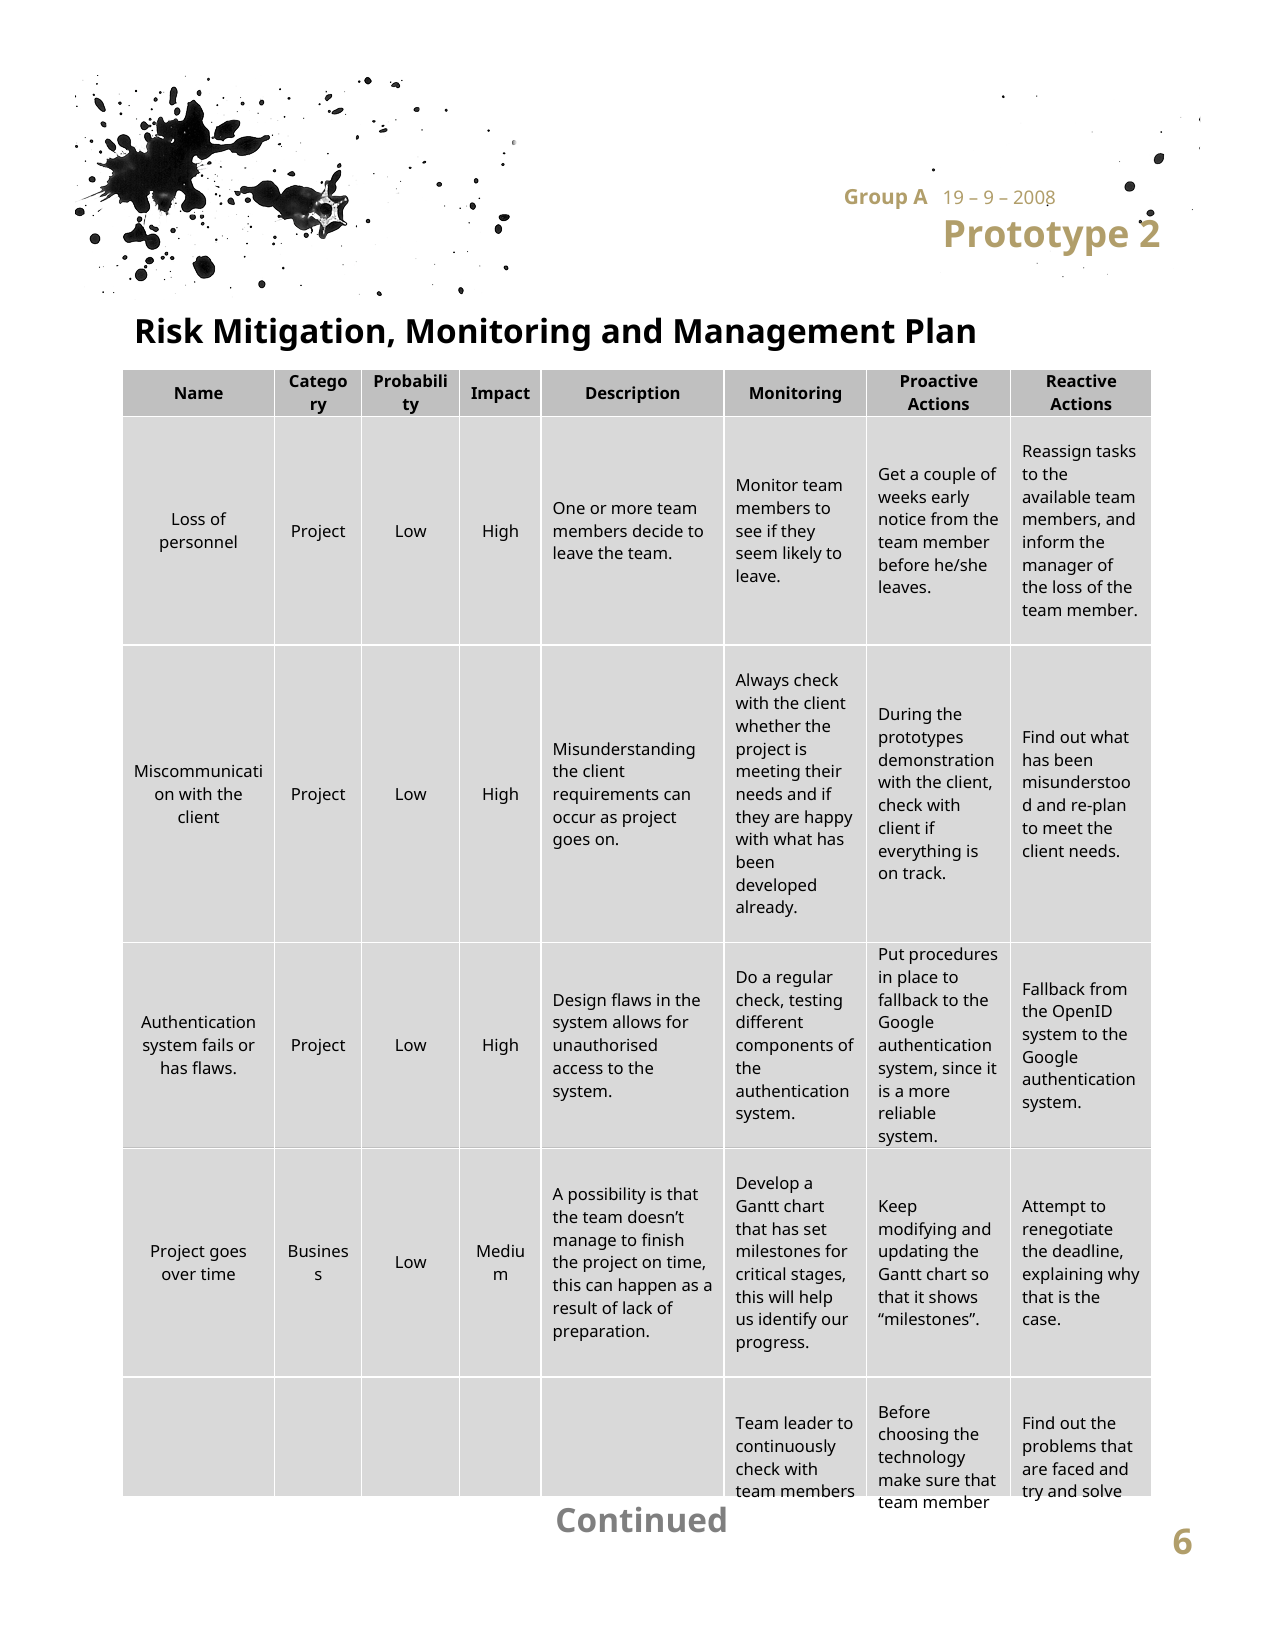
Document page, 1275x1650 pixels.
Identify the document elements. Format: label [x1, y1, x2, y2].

picture [75, 75, 1201, 300]
